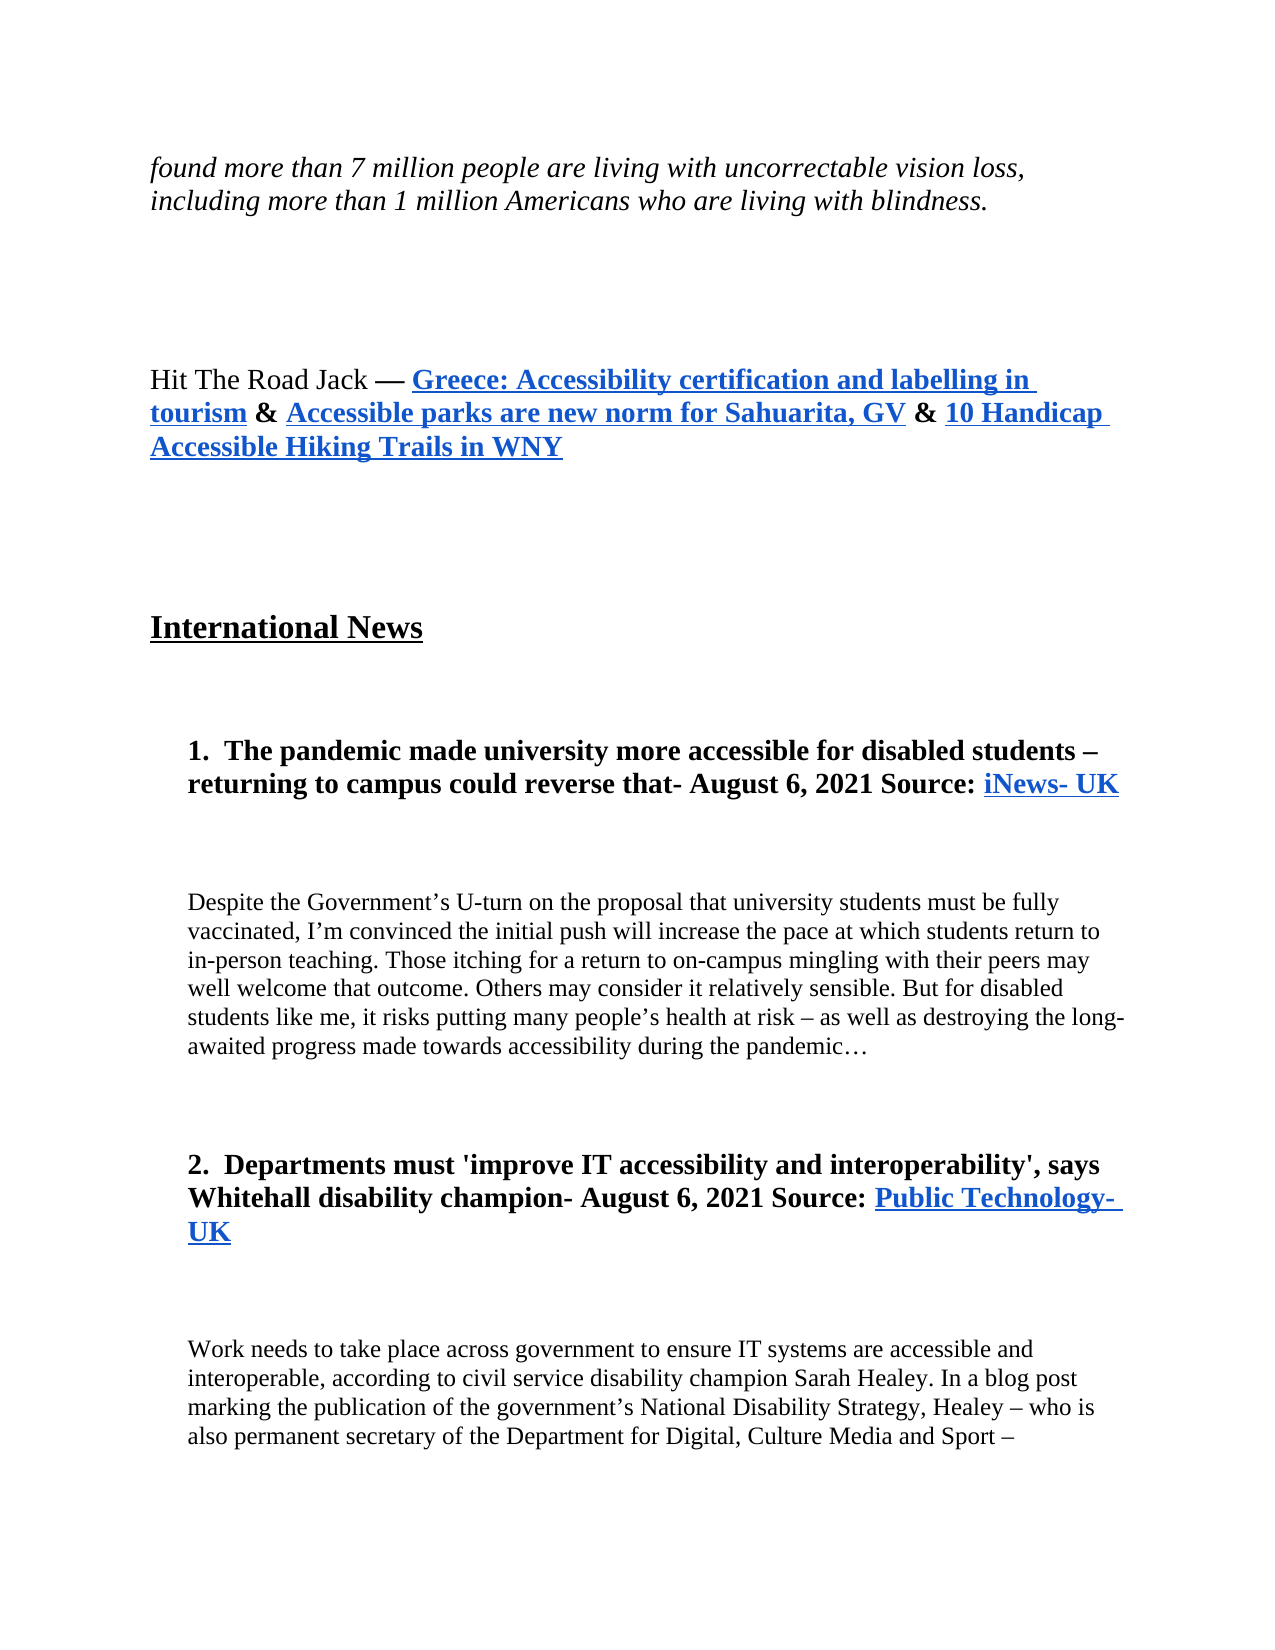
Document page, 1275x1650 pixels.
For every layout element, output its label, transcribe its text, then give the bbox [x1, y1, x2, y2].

text International News [150, 608, 1125, 646]
text 1. The pandemic made university more accessible for disabled students – returning to campus could reverse that- August 6, 2021 Source: iNews- UK [187, 733, 1125, 800]
text Hit The Road Jack — Greece: Accessibility certification and labelling in tourism & Accessible parks are new norm for Sahuarita, GV & 10 Handicap Accessible Hiking Trails in WNY [150, 362, 1125, 463]
text 2. Departments must 'improve IT accessibility and interoperability', says Whitehall disability champion- August 6, 2021 Source: Public Technology- UK [187, 1147, 1125, 1247]
text Despite the Government’s U-turn on the proposal that university students must be fully vaccinated, I’m convinced the initial push will increase the pace at which students return to in-person teaching. Those itching for a return to on-campus mingling with their peers may well welcome that outcome. Others may consider it relatively sensible. But for disabled students like me, it risks putting many people’s health at risk – as well as destroying the long-awaited progress made towards accessibility during the pandemic… [187, 887, 1125, 1060]
